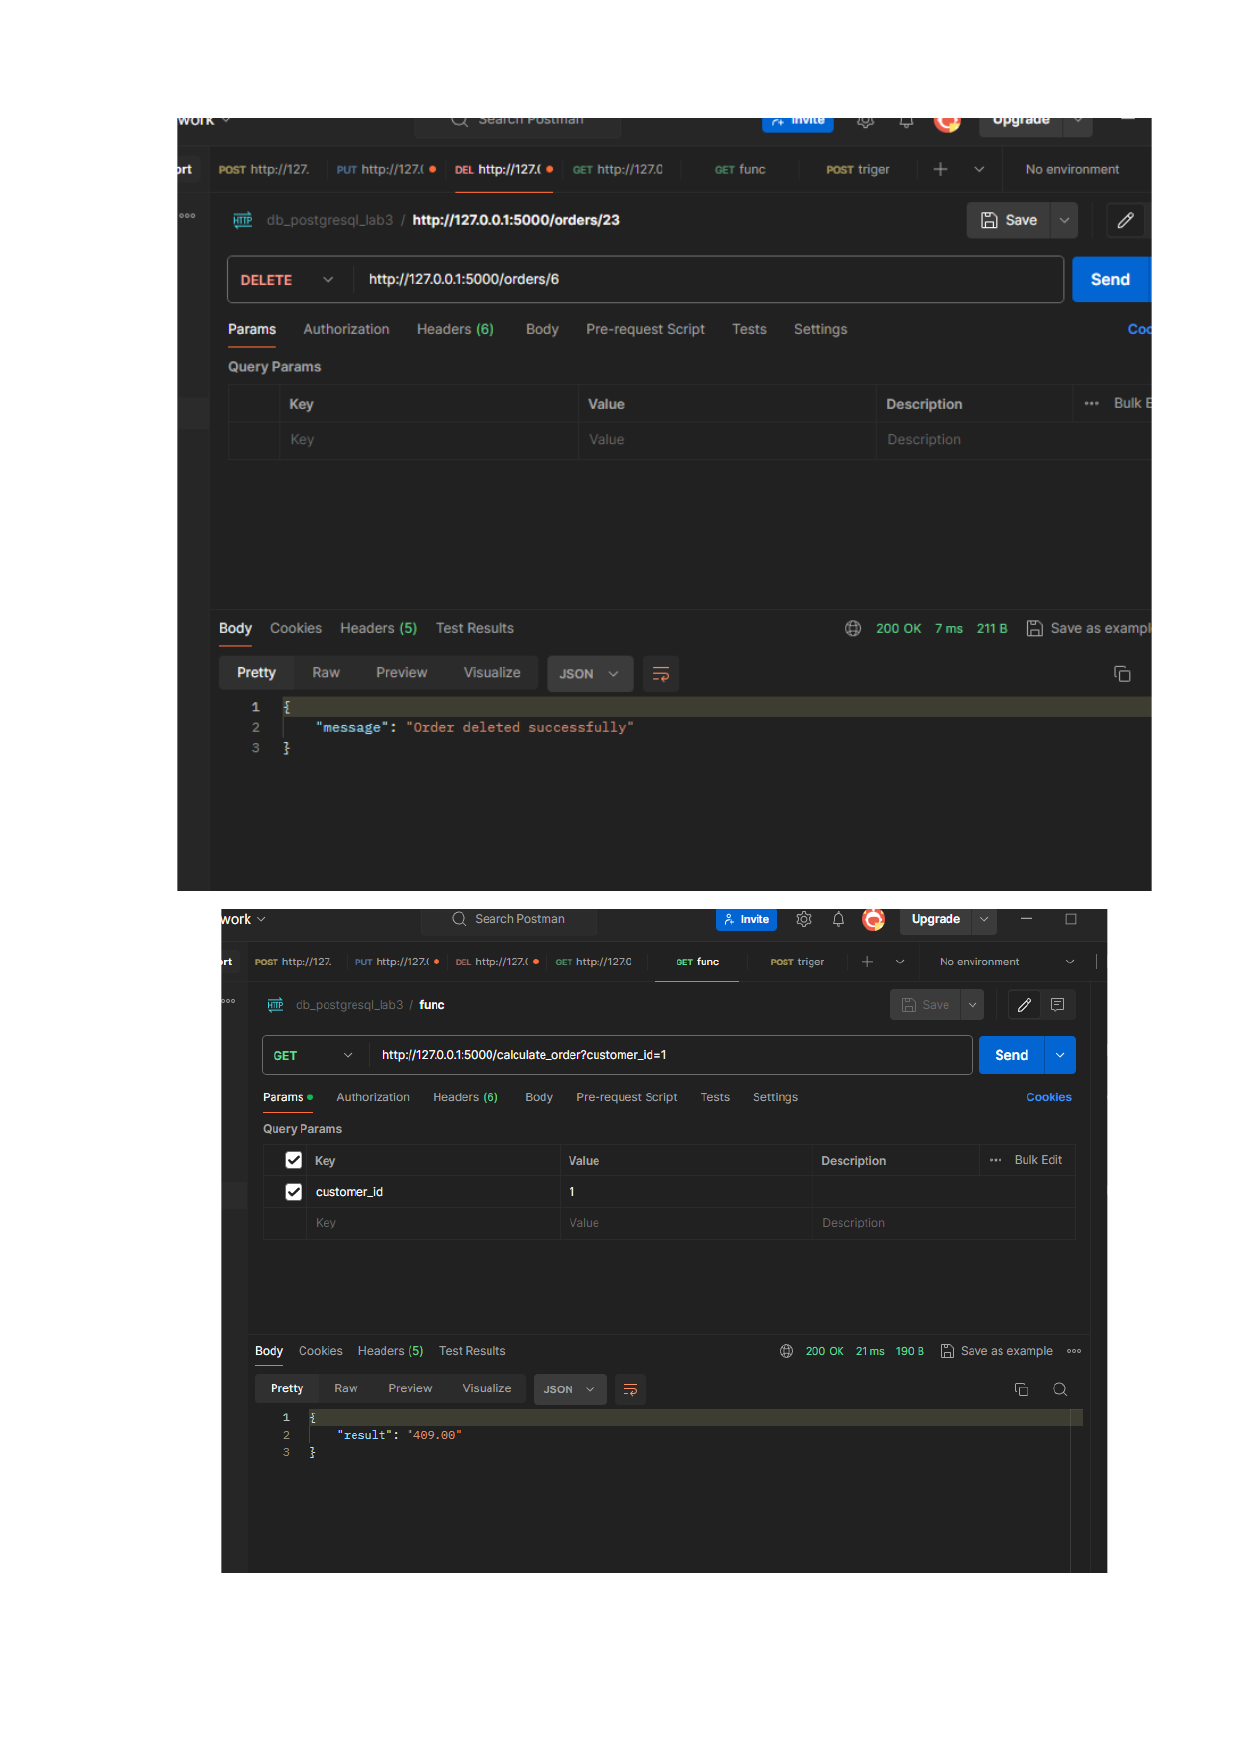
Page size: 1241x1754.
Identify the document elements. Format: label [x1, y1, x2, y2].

picture [221, 909, 1108, 1573]
picture [177, 118, 1152, 891]
